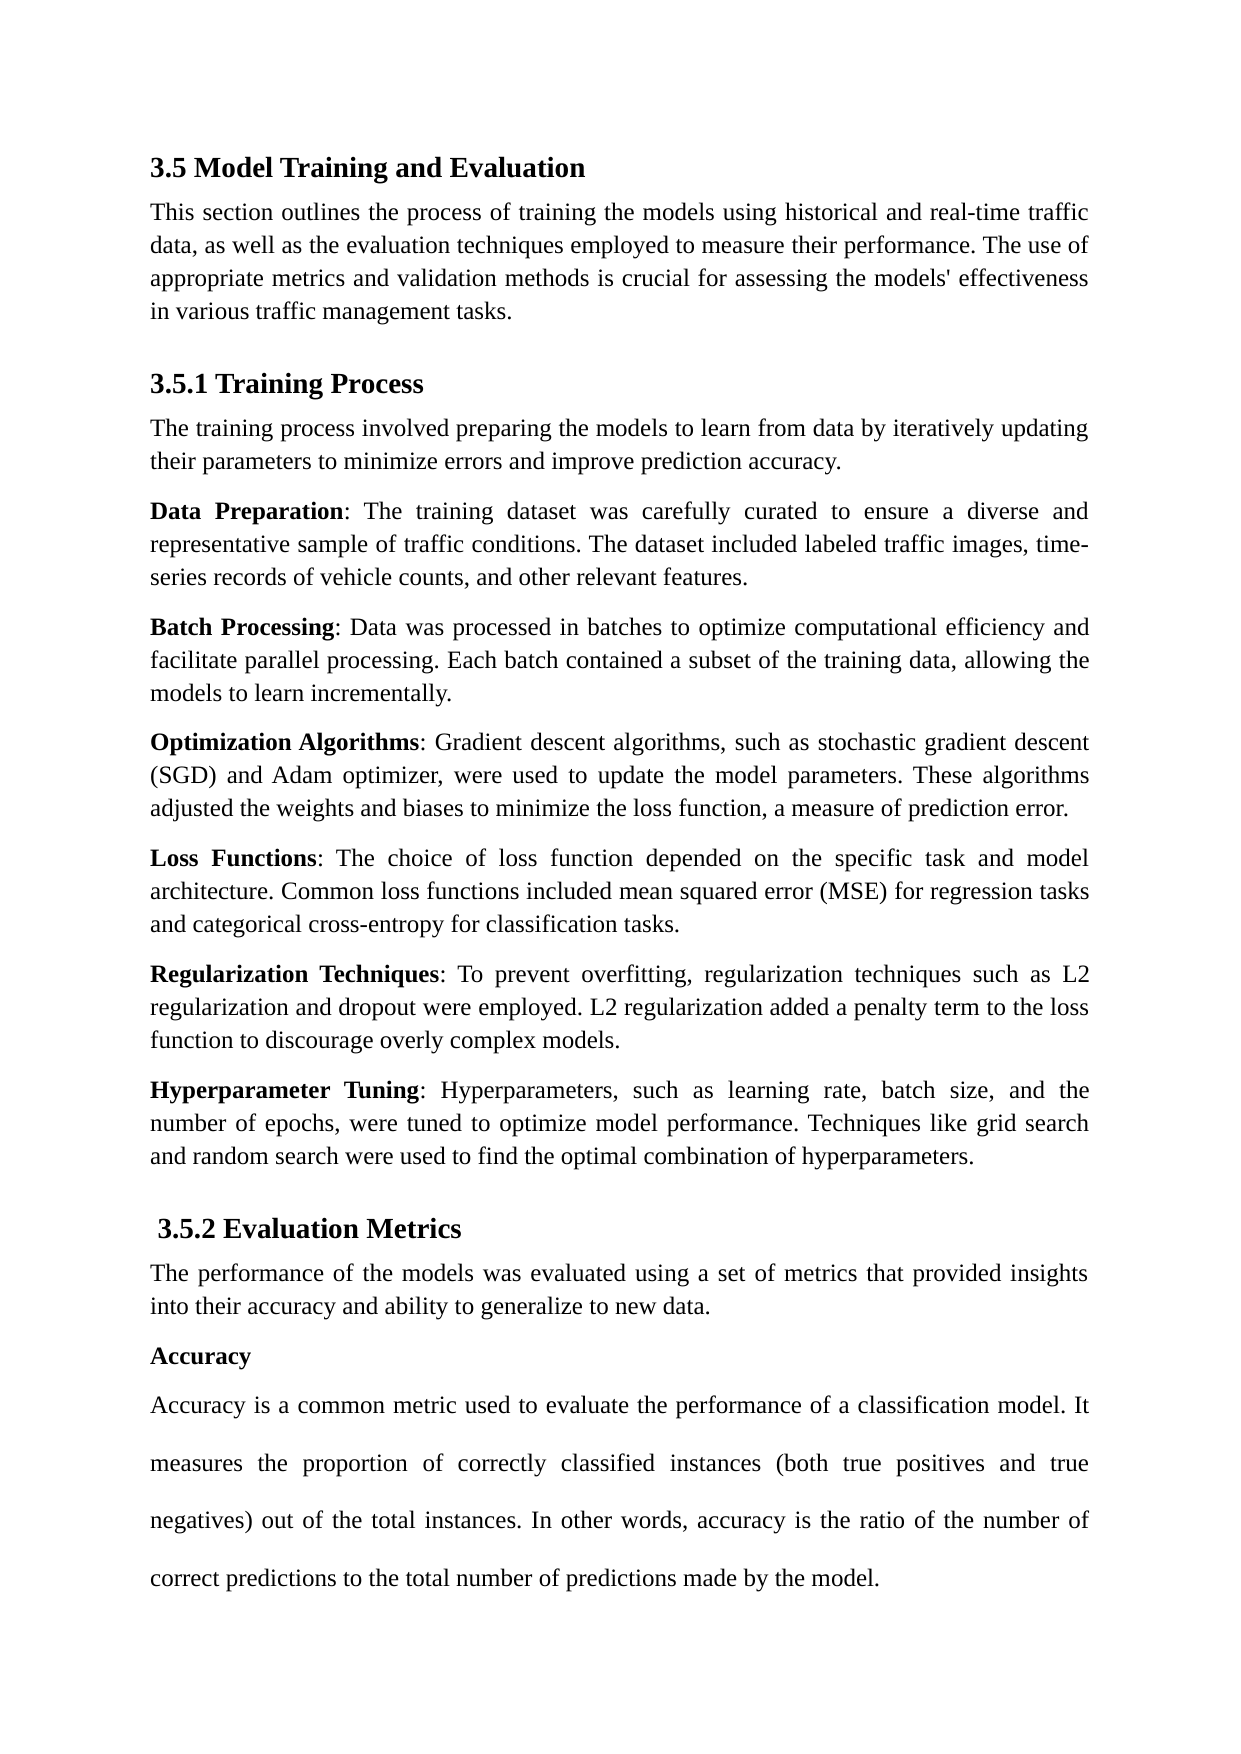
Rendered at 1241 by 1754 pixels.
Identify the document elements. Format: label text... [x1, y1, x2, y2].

subtitle 3.5.2 Evaluation Metrics [150, 1211, 1090, 1245]
text Regularization Techniques: To prevent overfitting, regularization techniques such as L2 regularization and dropout were employed. L2 regularization added a penalty term to the loss function to discourage overly complex models. [150, 959, 1090, 1054]
text Hyperparameter Tuning: Hyperparameters, such as learning rate, batch size, and the number of epochs, were tuned to optimize model performance. Techniques like grid search and random search were used to find the optimal combination of hyperparameters. [150, 1075, 1090, 1169]
text Loss Functions: The choice of loss function depended on the specific task and model architecture. Common loss functions included mean squared error (MSE) for regression tasks and categorical cross-entropy for classification tasks. [150, 843, 1090, 938]
text Batch Processing: Data was processed in batches to optimize computational efficiency and facilitate parallel processing. Each batch contained a subset of the training data, allowing the models to learn incrementally. [150, 612, 1090, 707]
text Accuracy is a common metric used to evaluate the performance of a classification model. It measures the proportion of correctly classified instances (both true positives and true negatives) out of the total instances. In other words, accuracy is the ratio of the number of correct predictions to the total number of predictions made by the model. [150, 1391, 1090, 1592]
subtitle 3.5.1 Training Process [150, 366, 1090, 400]
text This section outlines the process of training the models using historical and real-time traffic data, as well as the evaluation techniques employed to measure their performance. The use of appropriate metrics and validation methods is crucial for assessing the models' effectiveness in various traffic management tasks. [150, 197, 1090, 325]
text The performance of the models was evaluated using a set of metrics that provided insights into their accuracy and ability to generalize to new data. [150, 1258, 1090, 1320]
text Optimization Algorithms: Gradient descent algorithms, such as stochastic gradient descent (SGD) and Adam optimizer, were used to update the model parameters. These algorithms adjusted the weights and biases to minimize the loss function, a measure of prediction error. [150, 727, 1090, 822]
subtitle 3.5 Model Training and Evaluation [150, 150, 1090, 183]
text Data Preparation: The training dataset was carefully curated to ensure a diverse and representative sample of traffic conditions. The dataset included labeled traffic images, time-series records of vehicle counts, and other relevant features. [150, 496, 1090, 591]
text The training process involved preparing the models to learn from data by iteratively updating their parameters to minimize errors and improve prediction accuracy. [150, 413, 1090, 475]
text Accuracy [150, 1341, 1090, 1369]
